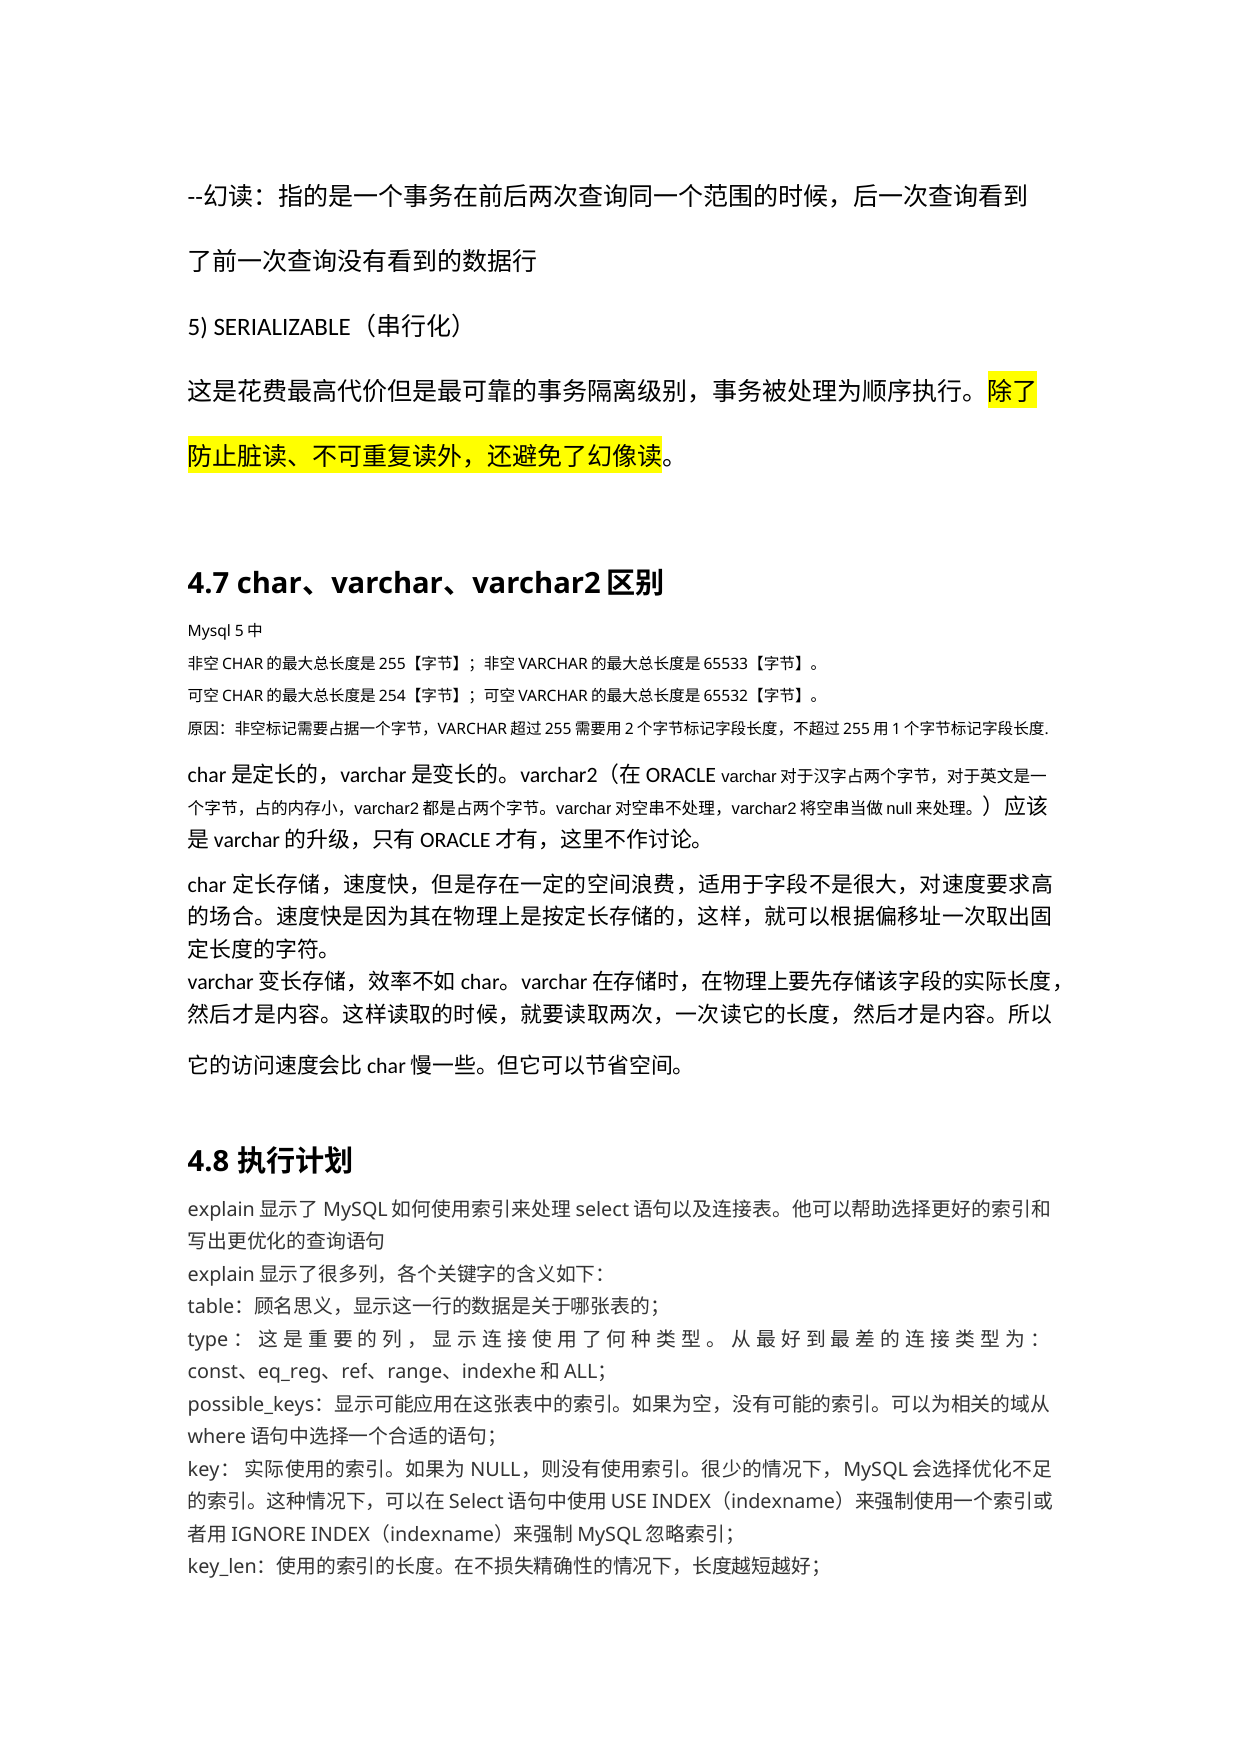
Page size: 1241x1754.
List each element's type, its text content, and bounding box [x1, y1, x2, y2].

subtitle 4.7 char、varchar、varchar2区别 [187, 549, 1053, 614]
list --幻读：指的是一个事务在前后两次查询同一个范围的时候，后一次查询看到了前一次查询没有看到的数据行 5) SERIALIZABLE（串行化） 这是花费最高代价但是最可靠的事务隔离级别，事务被处理为顺序执行。除了防止脏读、不可重复读外，还避免了幻像读。 [187, 162, 1053, 487]
text possible_keys：显示可能应用在这张表中的索引。如果为空，没有可能的索引。可以为相关的域从where语句中选择一个合适的语句； [187, 1386, 1053, 1451]
subtitle 4.8 执行计划 [187, 1126, 1053, 1191]
text table：顾名思义，显示这一行的数据是关于哪张表的； [187, 1289, 1053, 1321]
text explain显示了MySQL如何使用索引来处理select语句以及连接表。他可以帮助选择更好的索引和写出更优化的查询语句 [187, 1191, 1053, 1256]
text type：这是重要的列，显示连接使用了何种类型。从最好到最差的连接类型为：const、eq_reg、ref、range、indexhe和ALL； [187, 1337, 1053, 1386]
text explain显示了很多列，各个关键字的含义如下： [187, 1256, 1053, 1289]
text key： 实际使用的索引。如果为NULL，则没有使用索引。很少的情况下，MySQL会选择优化不足的索引。这种情况下，可以在Select语句中使用USE INDEX（indexname）来强制使用一个索引或者用IGNORE INDEX（indexname）来强制MySQL忽略索引； [187, 1451, 1053, 1549]
text key_len：使用的索引的长度。在不损失精确性的情况下，长度越短越好； [187, 1549, 1053, 1581]
text Mysql 5中 非空CHAR的最大总长度是255【字节】；非空VARCHAR的最大总长度是65533【字节】。 可空CHAR的最大总长度是254【字节】；可空VARCHAR的最大总长度是65532【字节】。 原因：非空标记需要占据一个字节，VARCHAR超过255需要用2个字节标记字段长度，不超过255用1个字节标记字段长度. [187, 614, 1053, 744]
text char 定长存储，速度快，但是存在一定的空间浪费，适用于字段不是很大，对速度要求高的场合。速度快是因为其在物理上是按定长存储的，这样，就可以根据偏移址一次取出固定长度的字符。 [187, 866, 1053, 964]
text type：这是重要的列，显示连接使用了何种类型。从最好到最差的连接类型为：const、eq_reg、ref、range、indexhe和ALL； [187, 1321, 1053, 1336]
text varchar 变长存储，效率不如char。varchar在存储时，在物理上要先存储该字段的实际长度，然后才是内容。这样读取的时候，就要读取两次，一次读它的长度，然后才是内容。所以它的访问速度会比char慢一些。但它可以节省空间。 [187, 964, 1053, 1094]
text char是定长的，varchar是变长的。varchar2（在ORACLE varchar对于汉字占两个字节，对于英文是一个字节，占的内存小，varchar2都是占两个字节。varchar对空串不处理，varchar2将空串当做null来处理。）应该是varchar的升级，只有ORACLE才有，这里不作讨论。 [187, 756, 1053, 854]
